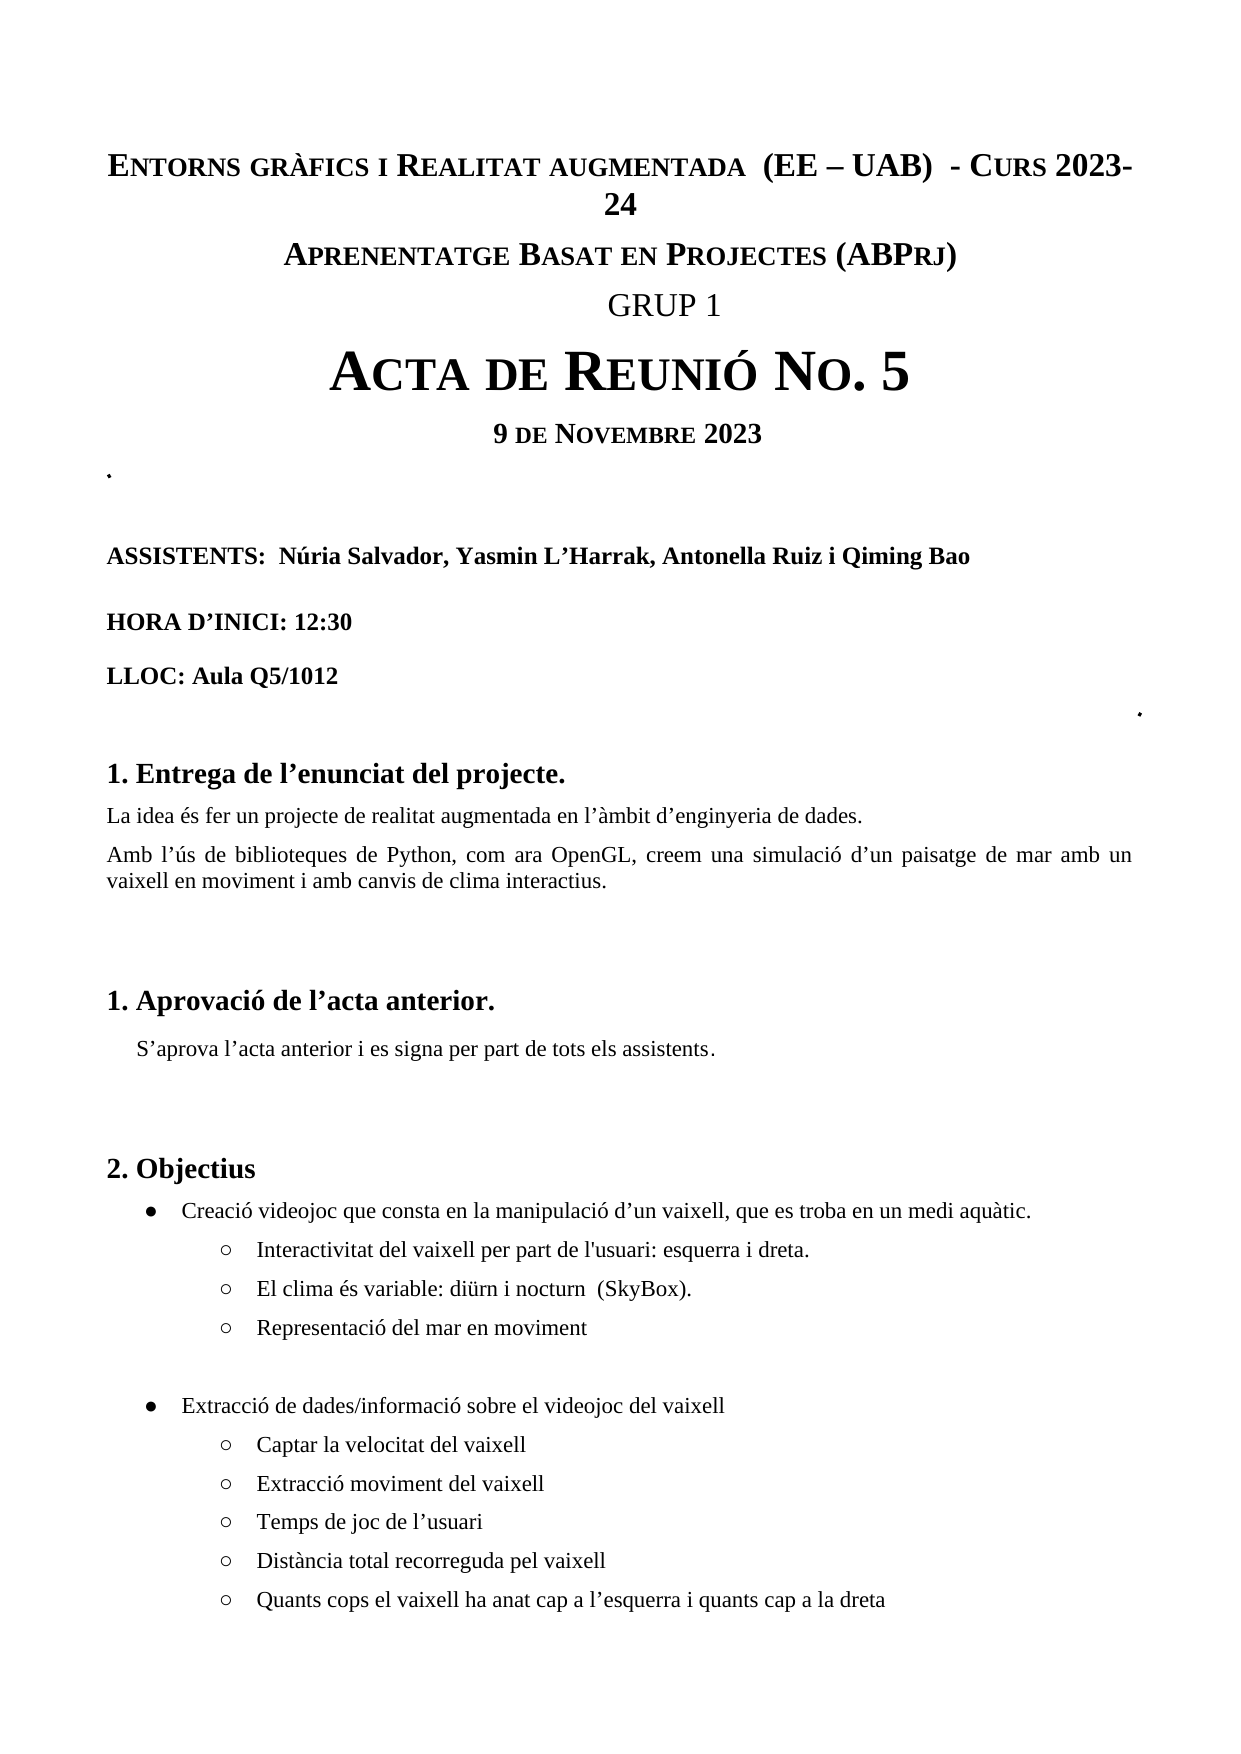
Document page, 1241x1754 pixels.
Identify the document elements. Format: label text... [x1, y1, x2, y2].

list Extracció moviment del vaixell [219, 1469, 1134, 1496]
text Acta de Reunió No. 5 [106, 336, 1134, 403]
list Representació del mar en moviment [219, 1314, 1134, 1341]
list Distància total recorreguda pel vaixell [219, 1547, 1134, 1574]
text ASSISTENTS: Núria Salvador, Yasmin L’Harrak, Antonella Ruiz i Qiming Bao [106, 541, 1134, 569]
text 1. Aprovació de l’acta anterior. [106, 983, 1134, 1017]
text 1. Entrega de l’enunciat del projecte. [106, 756, 1134, 789]
text 2. Objectius [106, 1152, 1134, 1185]
text Aprenentatge Basat en Projectes (ABPrj) [106, 235, 1134, 273]
list Interactivitat del vaixell per part de l'usuari: esquerra i dreta. [219, 1236, 1134, 1263]
text 9 de Novembre 2023 [106, 416, 1134, 449]
text Entorns gràfics i Realitat augmentada (EE – UAB) - Curs 2023-24 [106, 146, 1134, 222]
list Captar la velocitat del vaixell [219, 1431, 1134, 1457]
list Quants cops el vaixell ha anat cap a l’esquerra i quants cap a la dreta [219, 1586, 1134, 1612]
text HORA D’INICI: 12:30 [106, 607, 1134, 636]
text La idea és fer un projecte de realitat augmentada en l’àmbit d’enginyeria de dades. [106, 802, 1134, 828]
list Creació videojoc que consta en la manipulació d’un vaixell, que es troba en un medi aquàtic. [144, 1198, 1134, 1224]
text Amb l’ús de biblioteques de Python, com ara OpenGL, creem una simulació d’un paisatge de mar amb un vaixell en moviment i amb canvis de clima interactius. [106, 841, 1134, 893]
text LLOC: Aula Q5/1012 [106, 661, 1134, 689]
text GRUP 1 [106, 286, 1134, 324]
list Extracció de dades/informació sobre el videojoc del vaixell [144, 1392, 1134, 1418]
text S’aprova l’acta anterior i es signa per part de tots els assistents. [106, 1035, 1134, 1061]
list El clima és variable: diürn i nocturn (SkyBox). [219, 1275, 1134, 1302]
list Temps de joc de l’usuari [219, 1508, 1134, 1535]
